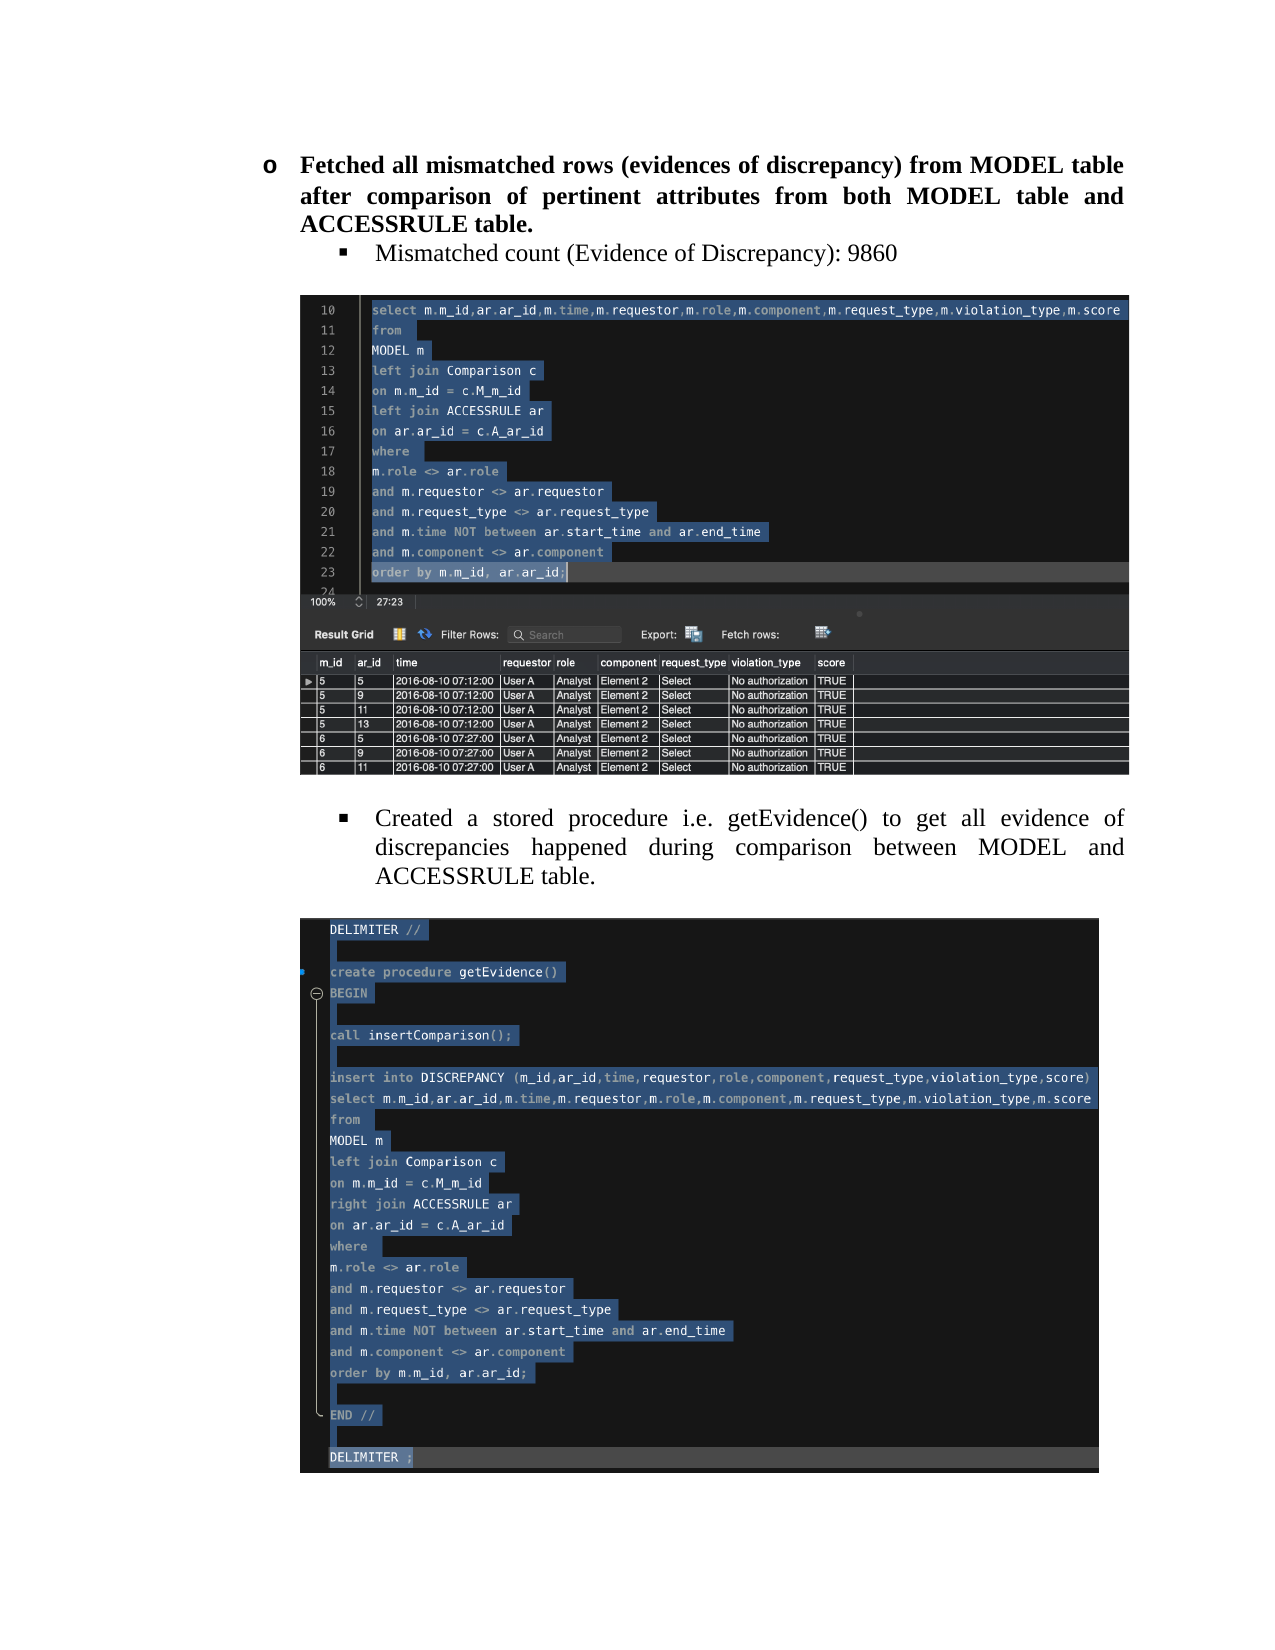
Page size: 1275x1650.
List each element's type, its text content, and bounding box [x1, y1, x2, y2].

list Created a stored procedure i.e. getEvidence() to get all evidence of discrepancies happened during comparison between MODEL and ACCESSRULE table. [337, 803, 1125, 890]
picture [300, 918, 1099, 1473]
list Fetched all mismatched rows (evidences of discrepancy) from MODEL table after comparison of pertinent attributes from both MODEL table and ACCESSRULE table. [262, 150, 1125, 238]
picture [300, 295, 1130, 775]
list Mismatched count (Evidence of Discrepancy): 9860 [337, 238, 1125, 267]
